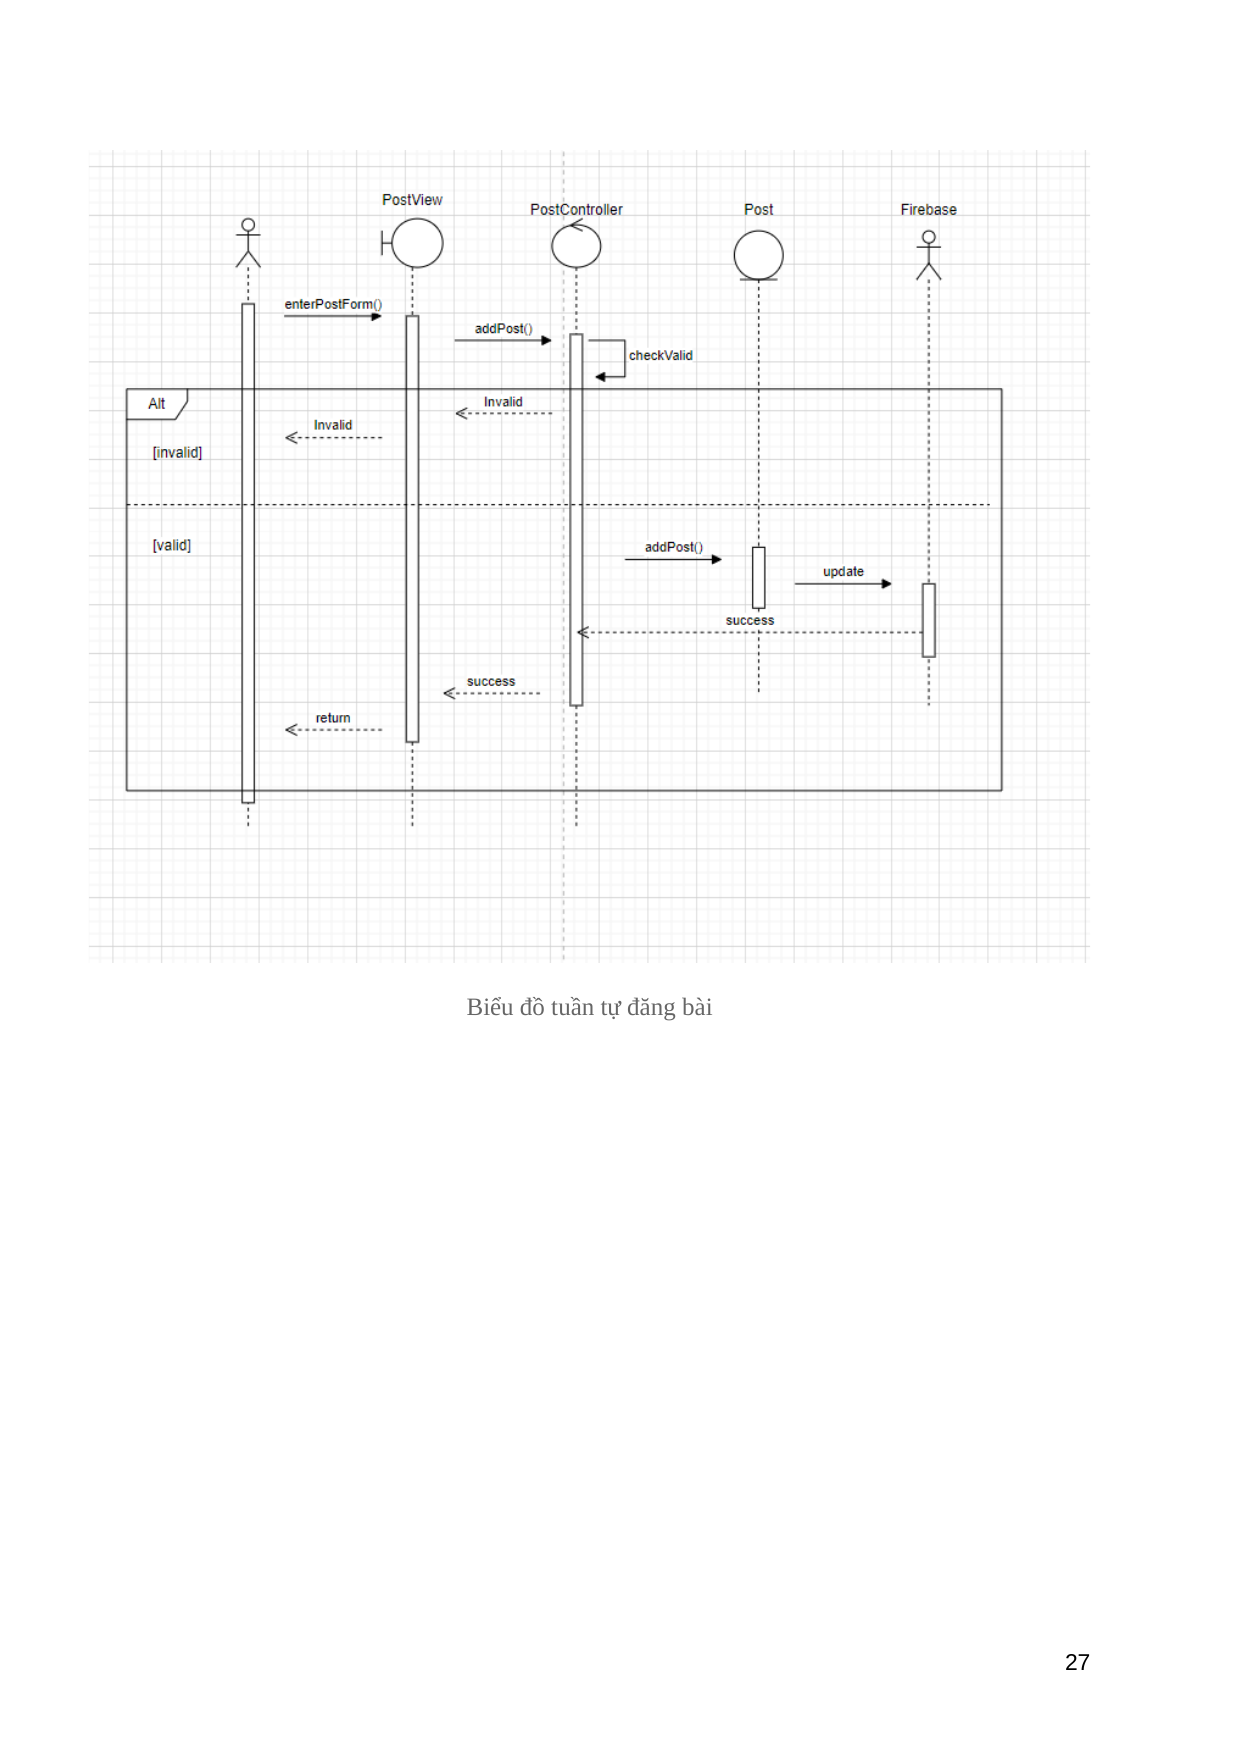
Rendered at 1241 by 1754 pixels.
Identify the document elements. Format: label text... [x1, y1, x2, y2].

picture [88, 150, 1091, 963]
subtitle Biểu đồ tuần tự đăng bài [88, 992, 1090, 1020]
